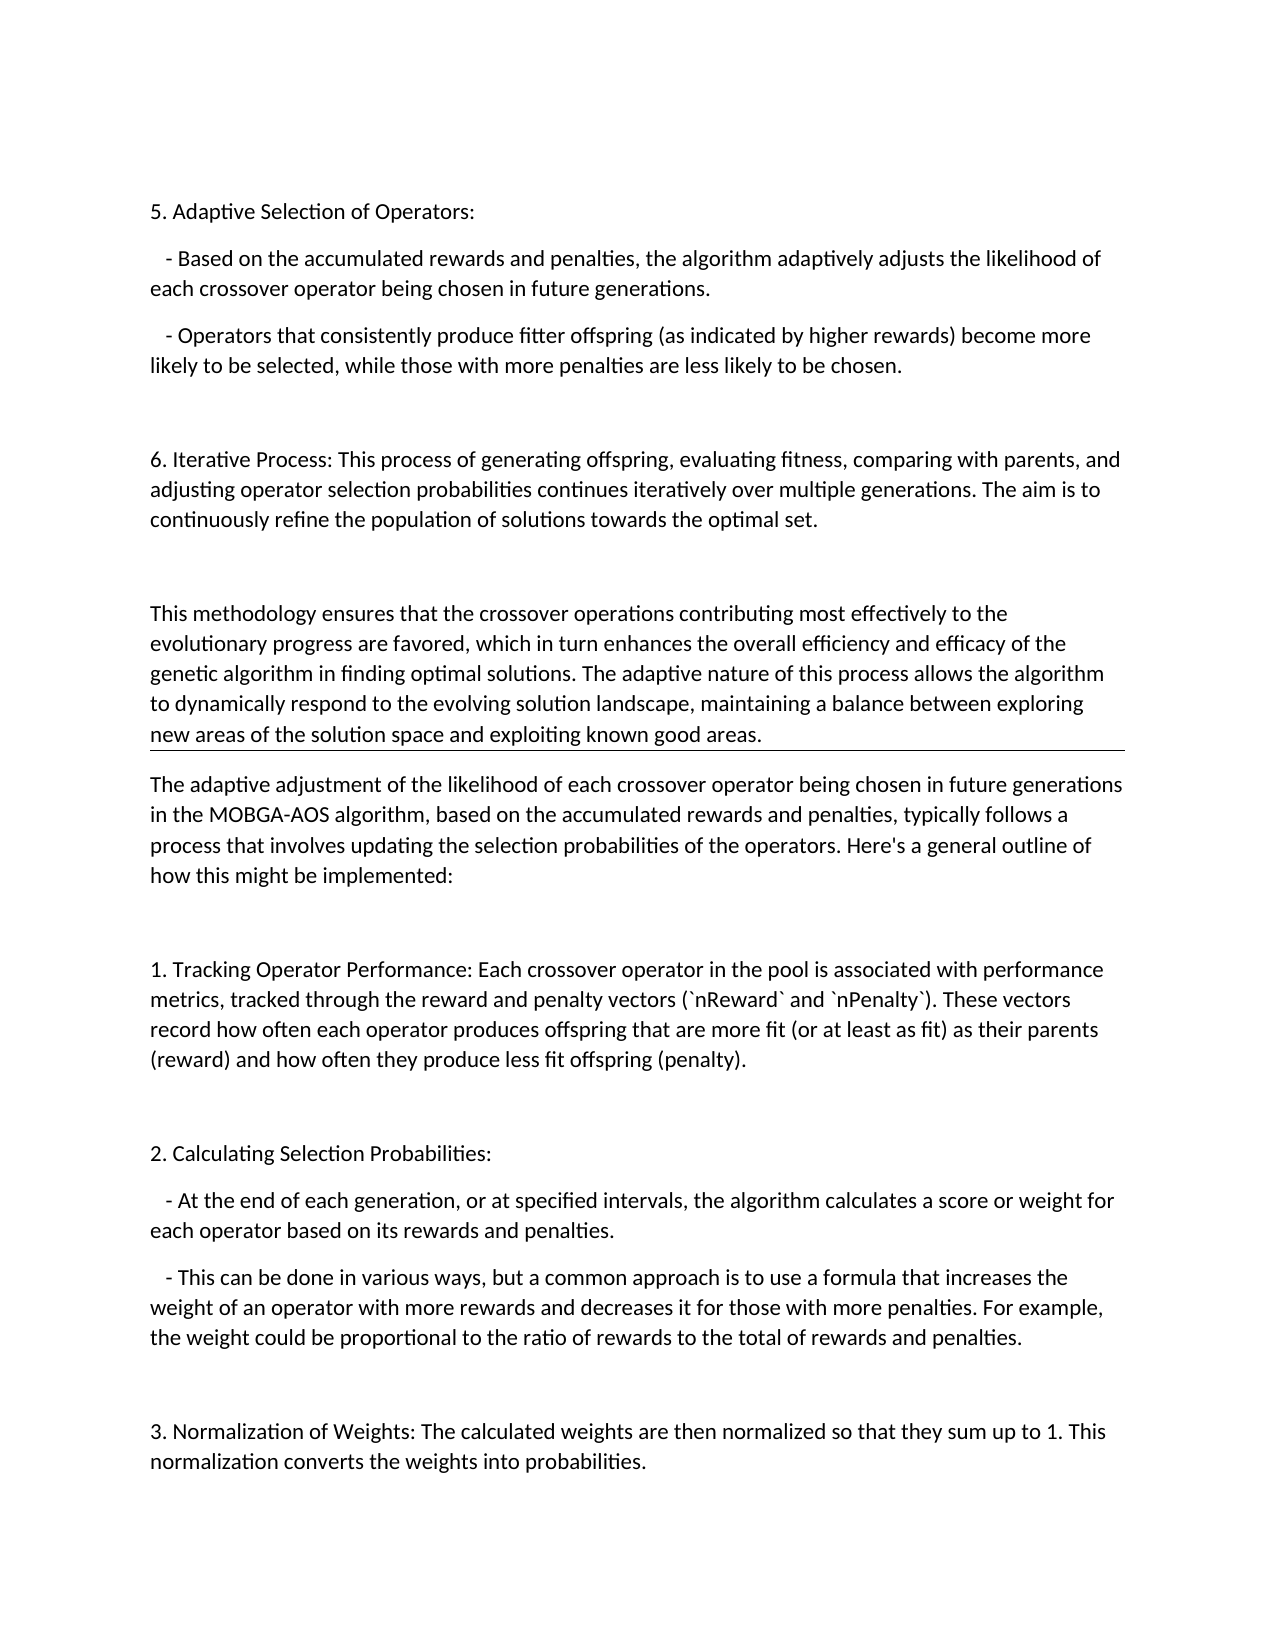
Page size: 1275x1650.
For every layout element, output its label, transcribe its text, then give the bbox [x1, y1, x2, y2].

text 6. Iterative Process: This process of generating offspring, evaluating fitness, comparing with parents, and adjusting operator selection probabilities continues iteratively over multiple generations. The aim is to continuously refine the population of solutions towards the optimal set. [150, 445, 1125, 533]
text The adaptive adjustment of the likelihood of each crossover operator being chosen in future generations in the MOBGA-AOS algorithm, based on the accumulated rewards and penalties, typically follows a process that involves updating the selection probabilities of the operators. Here's a general outline of how this might be implemented: [150, 770, 1125, 889]
text - This can be done in various ways, but a common approach is to use a formula that increases the weight of an operator with more rewards and decreases it for those with more penalties. For example, the weight could be proportional to the ratio of rewards to the total of rewards and penalties. [150, 1263, 1125, 1351]
text 1. Tracking Operator Performance: Each crossover operator in the pool is associated with performance metrics, tracked through the reward and penalty vectors (`nReward` and `nPenalty`). These vectors record how often each operator produces offspring that are more fit (or at least as fit) as their parents (reward) and how often they produce less fit offspring (penalty). [150, 955, 1125, 1073]
text - At the end of each generation, or at specified intervals, the algorithm calculates a score or weight for each operator based on its rewards and penalties. [150, 1186, 1125, 1244]
text - Operators that consistently produce fitter offspring (as indicated by higher rewards) become more likely to be selected, while those with more penalties are less likely to be chosen. [150, 321, 1125, 379]
text 2. Calculating Selection Probabilities: [150, 1139, 1125, 1167]
text 5. Adaptive Selection of Operators: [150, 197, 1125, 225]
text This methodology ensures that the crossover operations contributing most effectively to the evolutionary progress are favored, which in turn enhances the overall efficiency and efficacy of the genetic algorithm in finding optimal solutions. The adaptive nature of this process allows the algorithm to dynamically respond to the evolving solution landscape, maintaining a balance between exploring new areas of the solution space and exploiting known good areas. [150, 599, 1125, 750]
text - Based on the accumulated rewards and penalties, the algorithm adaptively adjusts the likelihood of each crossover operator being chosen in future generations. [150, 244, 1125, 302]
text 3. Normalization of Weights: The calculated weights are then normalized so that they sum up to 1. This normalization converts the weights into probabilities. [150, 1417, 1125, 1475]
